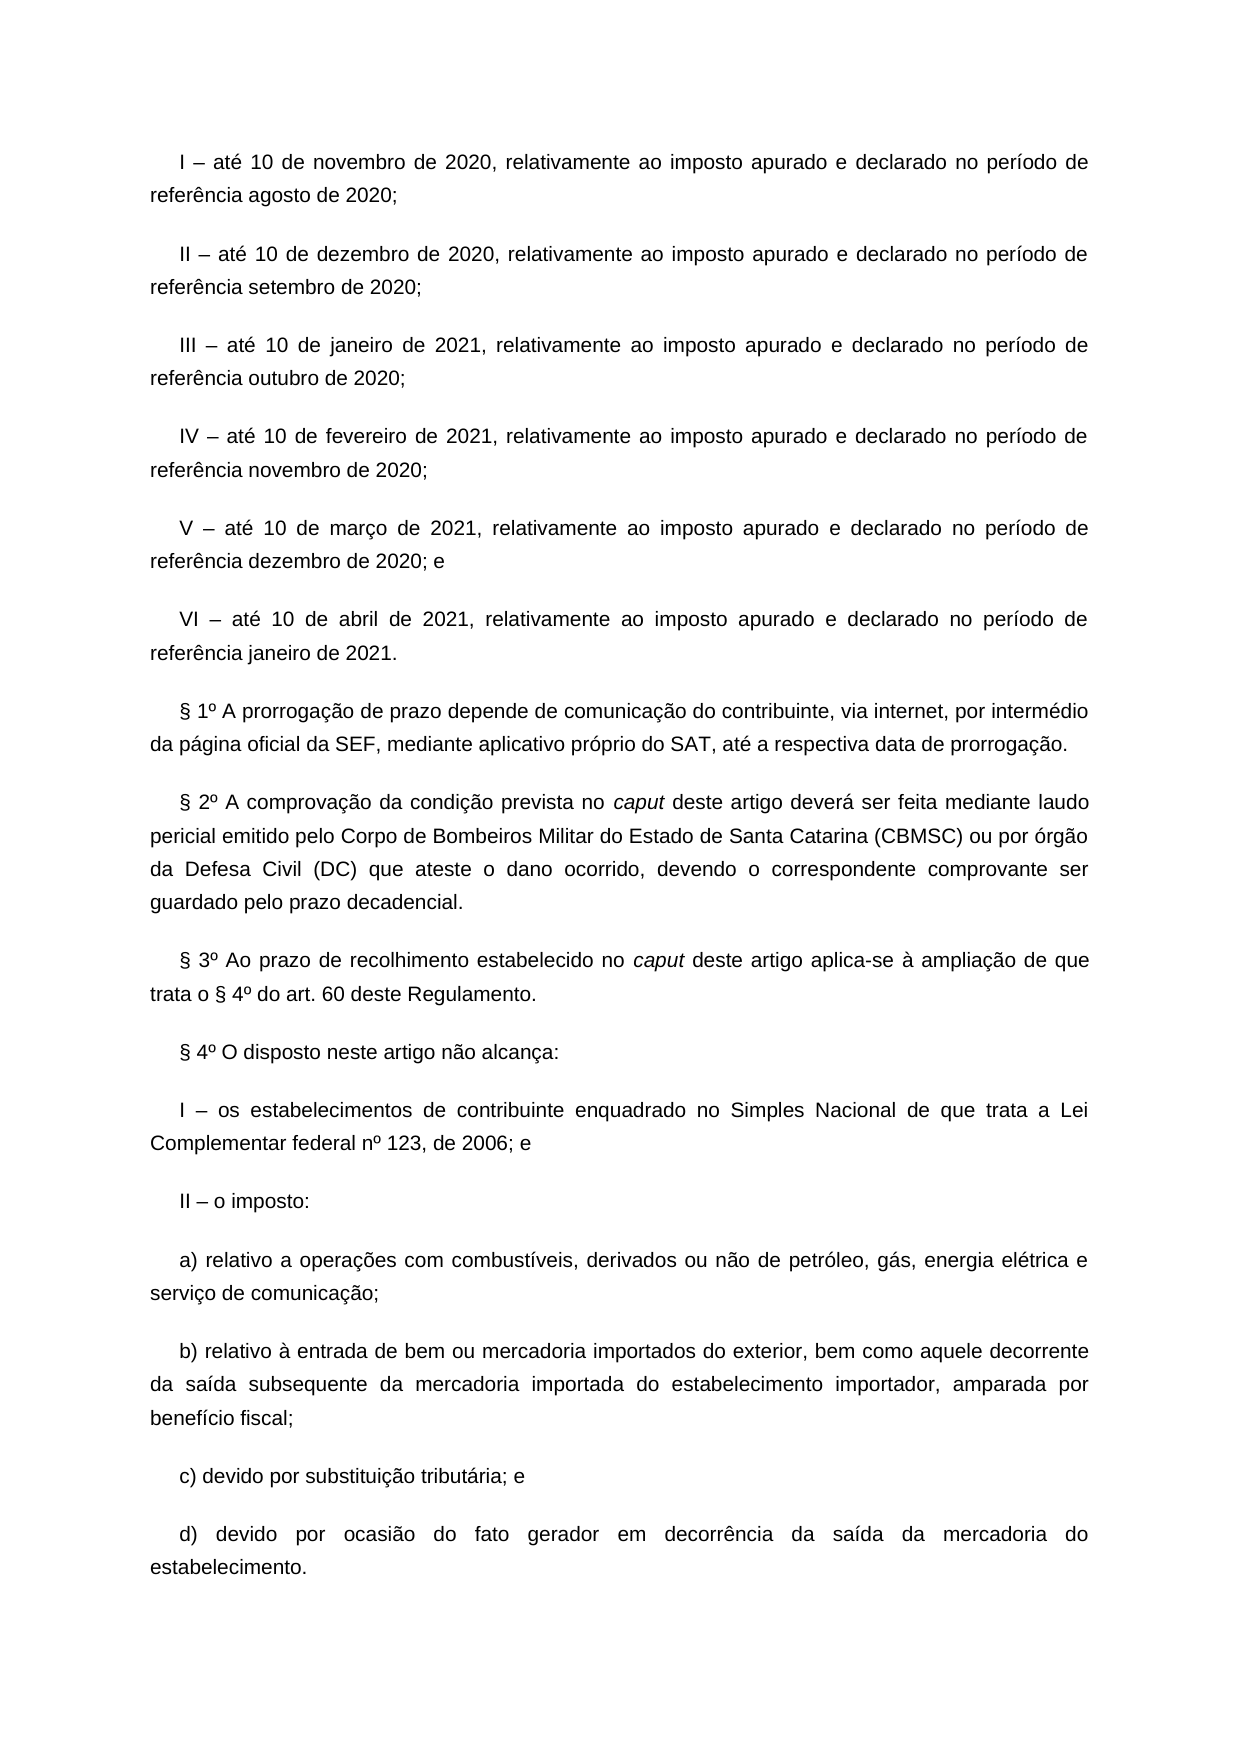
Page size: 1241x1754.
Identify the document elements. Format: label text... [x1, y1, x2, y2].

text III – até 10 de janeiro de 2021, relativamente ao imposto apurado e declarado no período de referência outubro de 2020; [150, 333, 1090, 390]
text V – até 10 de março de 2021, relativamente ao imposto apurado e declarado no período de referência dezembro de 2020; e [150, 516, 1090, 573]
text II – o imposto: [150, 1189, 1090, 1213]
text d) devido por ocasião do fato gerador em decorrência da saída da mercadoria do estabelecimento. [150, 1522, 1090, 1579]
text VI – até 10 de abril de 2021, relativamente ao imposto apurado e declarado no período de referência janeiro de 2021. [150, 607, 1090, 664]
text I – os estabelecimentos de contribuinte enquadrado no Simples Nacional de que trata a Lei Complementar federal nº 123, de 2006; e [150, 1098, 1090, 1155]
text § 2º A comprovação da condição prevista no caput deste artigo deverá ser feita mediante laudo pericial emitido pelo Corpo de Bombeiros Militar do Estado de Santa Catarina (CBMSC) ou por órgão da Defesa Civil (DC) que ateste o dano ocorrido, devendo o correspondente comprovante ser guardado pelo prazo decadencial. [150, 790, 1090, 914]
text II – até 10 de dezembro de 2020, relativamente ao imposto apurado e declarado no período de referência setembro de 2020; [150, 241, 1090, 299]
text I – até 10 de novembro de 2020, relativamente ao imposto apurado e declarado no período de referência agosto de 2020; [150, 150, 1090, 207]
text c) devido por substituição tributária; e [150, 1464, 1090, 1488]
text § 4º O disposto neste artigo não alcança: [150, 1039, 1090, 1063]
text § 3º Ao prazo de recolhimento estabelecido no caput deste artigo aplica-se à ampliação de que trata o § 4º do art. 60 deste Regulamento. [150, 948, 1090, 1005]
text a) relativo a operações com combustíveis, derivados ou não de petróleo, gás, energia elétrica e serviço de comunicação; [150, 1247, 1090, 1305]
text b) relativo à entrada de bem ou mercadoria importados do exterior, bem como aquele decorrente da saída subsequente da mercadoria importada do estabelecimento importador, amparada por benefício fiscal; [150, 1339, 1090, 1429]
text IV – até 10 de fevereiro de 2021, relativamente ao imposto apurado e declarado no período de referência novembro de 2020; [150, 424, 1090, 482]
text § 1º A prorrogação de prazo depende de comunicação do contribuinte, via internet, por intermédio da página oficial da SEF, mediante aplicativo próprio do SAT, até a respectiva data de prorrogação. [150, 699, 1090, 756]
